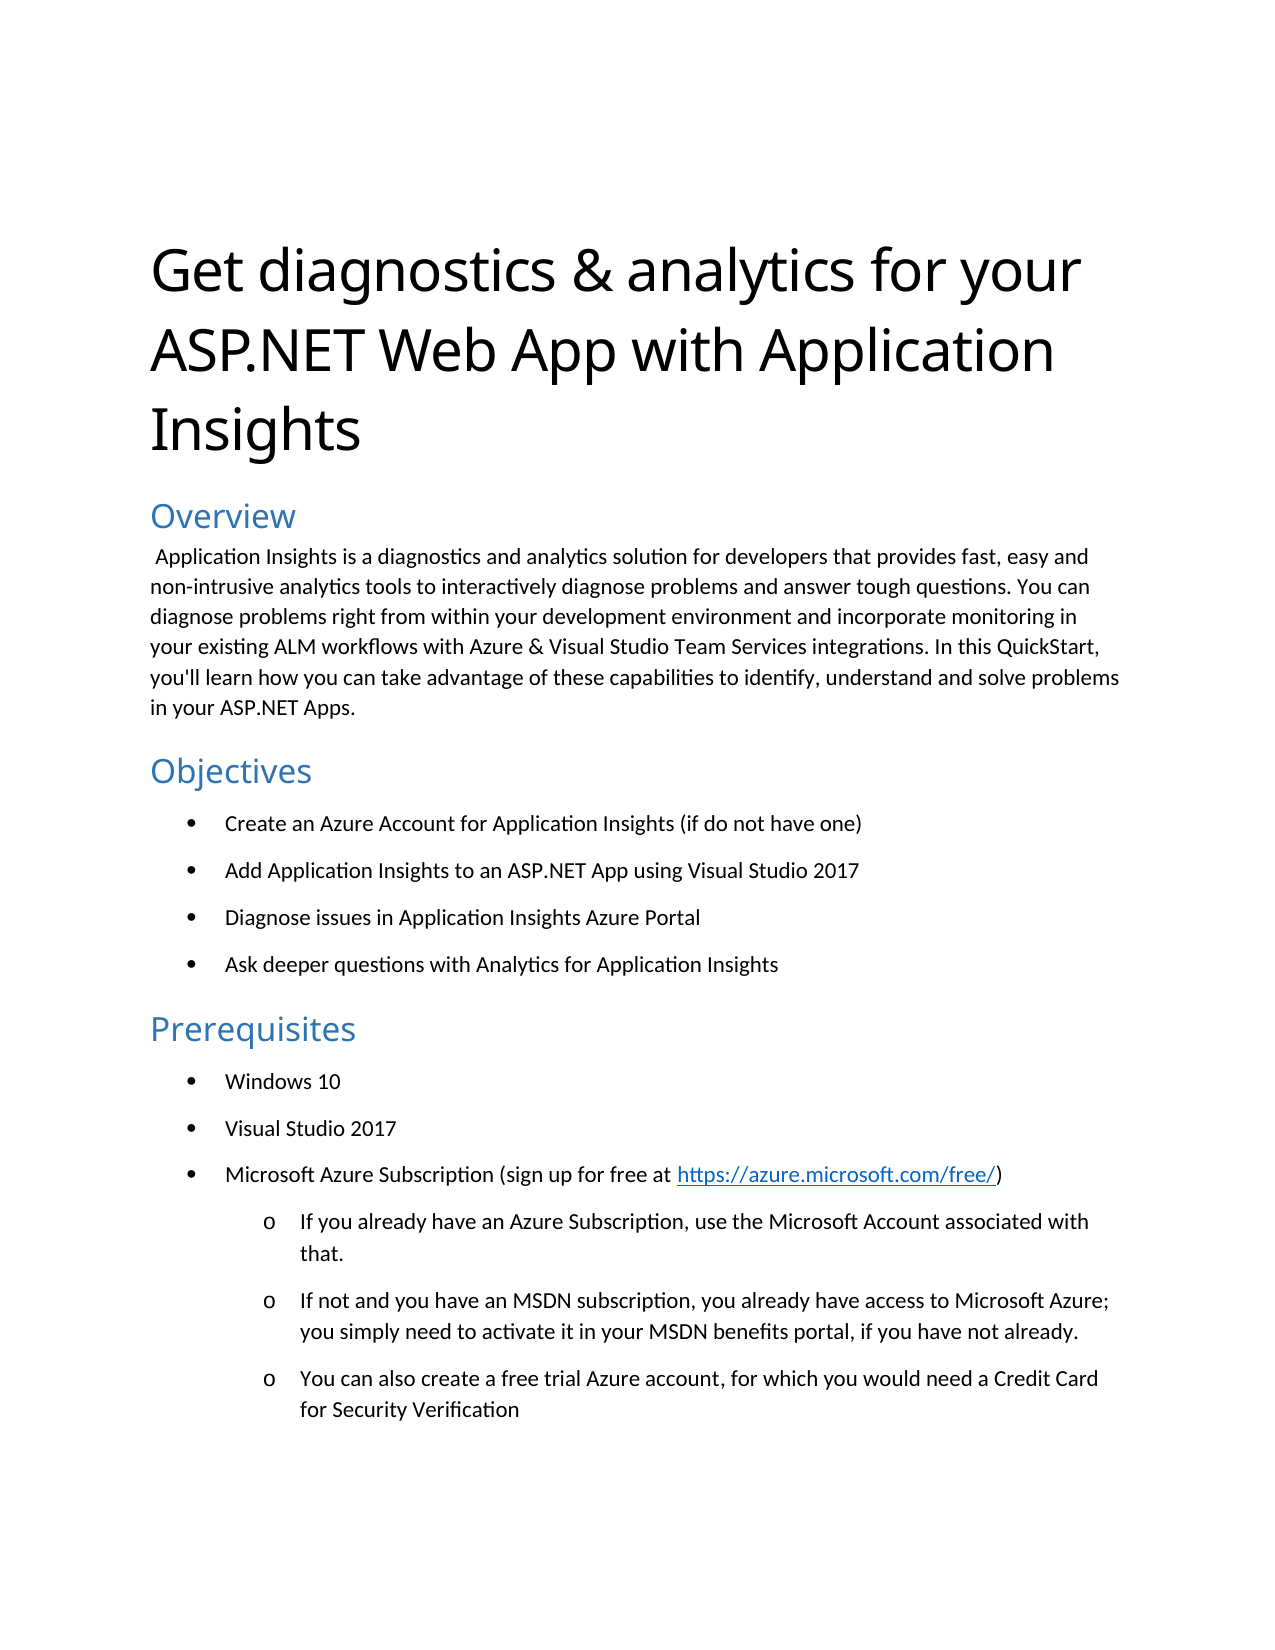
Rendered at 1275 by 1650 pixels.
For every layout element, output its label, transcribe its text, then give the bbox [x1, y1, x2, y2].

list Microsoft Azure Subscription (sign up for free at https://azure.microsoft.com/free/) [187, 1161, 1125, 1189]
list If not and you have an MSDN subscription, you already have access to Microsoft Azure; you simply need to activate it in your MSDN benefits portal, if you have not already. [262, 1286, 1125, 1345]
subtitle Prerequisites [150, 1005, 1125, 1051]
list Diagnose issues in Application Insights Azure Portal [187, 903, 1125, 931]
list If you already have an Azure Subscription, use the Microsoft Account associated with that. [262, 1207, 1125, 1267]
list Visual Studio 2017 [187, 1114, 1125, 1142]
list Windows 10 [187, 1067, 1125, 1095]
subtitle Overview [150, 493, 1125, 538]
list Ask deeper questions with Analytics for Application Insights [187, 950, 1125, 978]
text Application Insights is a diagnostics and analytics solution for developers that provides fast, easy and non-intrusive analytics tools to interactively diagnose problems and answer tough questions. You can diagnose problems right from within your development environment and incorporate monitoring in your existing ALM workflows with Azure & Visual Studio Team Services integrations. In this QuickStart, you'll learn how you can take advantage of these capabilities to identify, understand and solve problems in your ASP.NET Apps. [150, 542, 1125, 721]
subtitle Objectives [150, 748, 1125, 793]
title Get diagnostics & analytics for your ASP.NET Web App with Application Insights [150, 229, 1125, 468]
list You can also create a free trial Azure account, for which you would need a Credit Card for Security Verification [262, 1364, 1125, 1423]
list Create an Azure Account for Application Insights (if do not have one) [187, 809, 1125, 838]
list Add Application Insights to an ASP.NET App using Visual Studio 2017 [187, 856, 1125, 884]
